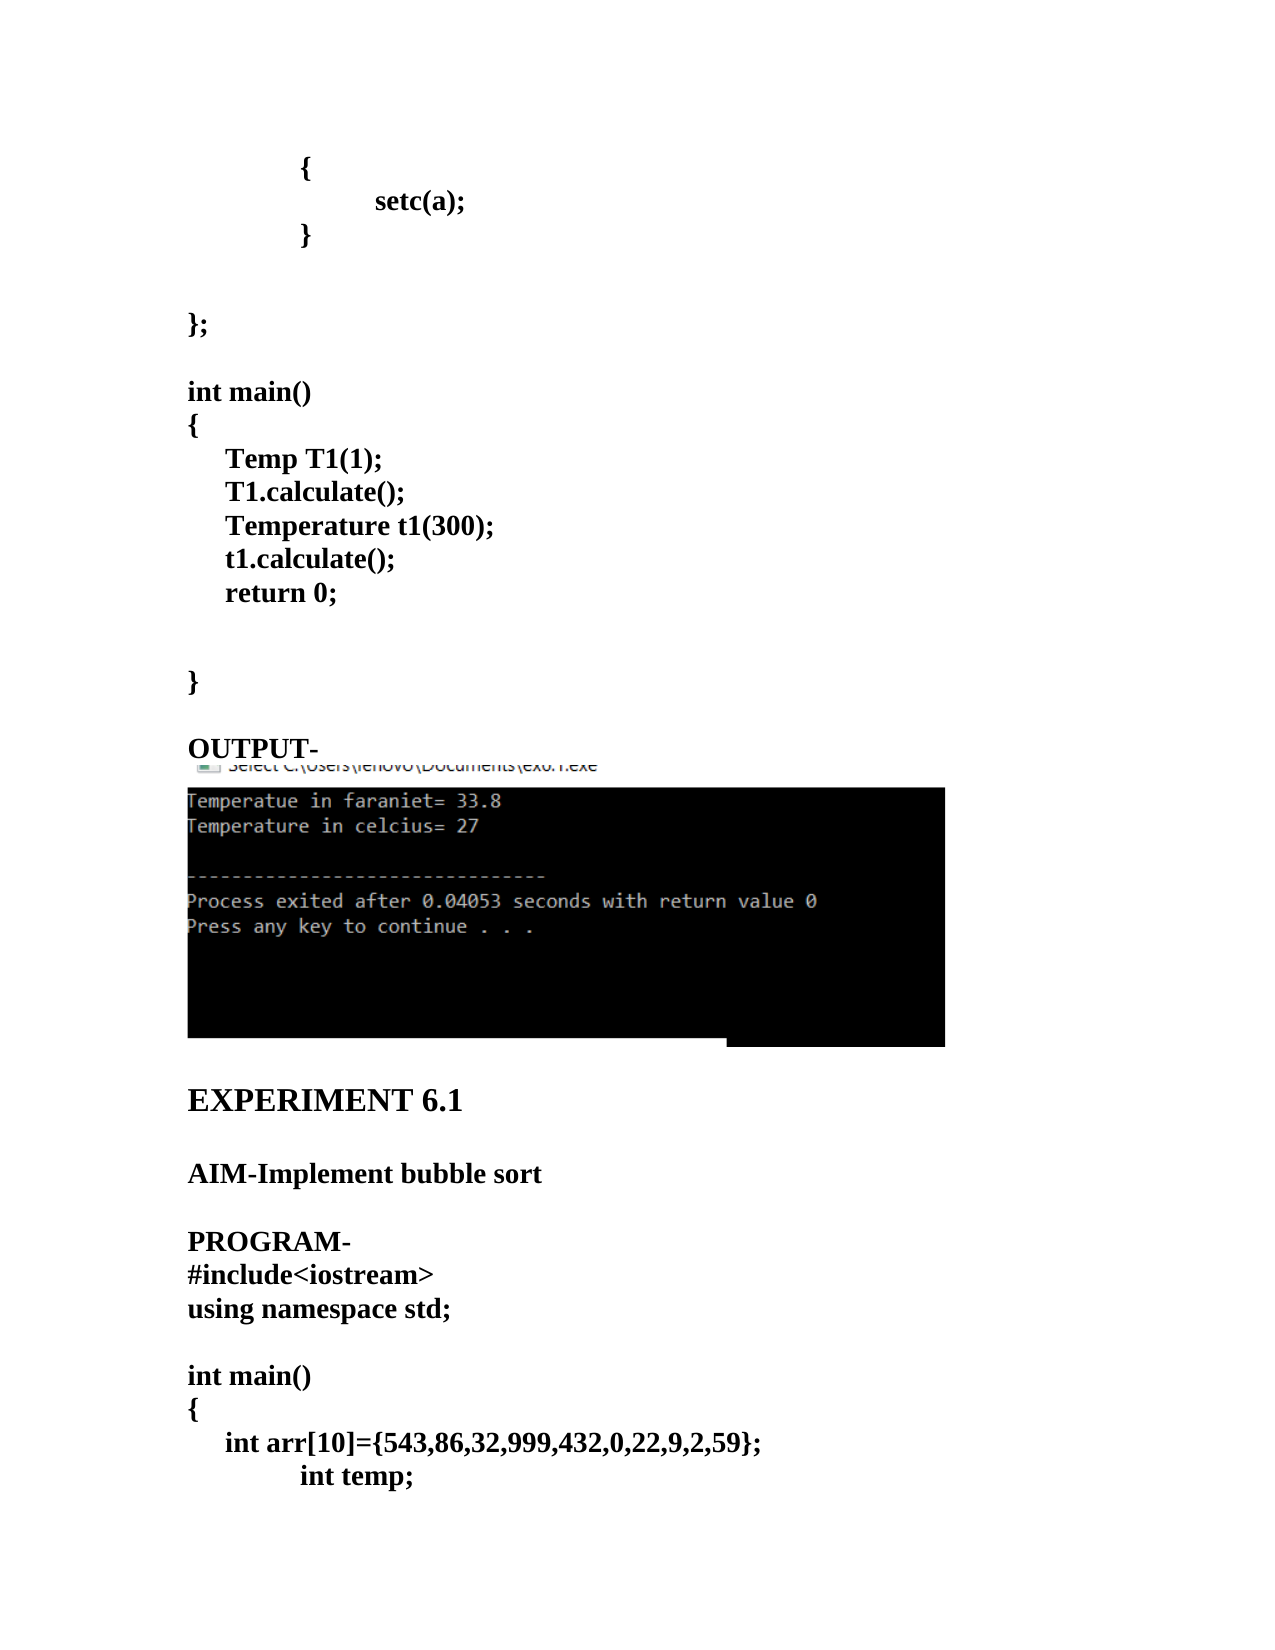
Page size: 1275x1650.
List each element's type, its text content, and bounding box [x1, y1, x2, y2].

text int arr[10]={543,86,32,999,432,0,22,9,2,59}; [187, 1425, 1125, 1458]
picture [187, 765, 946, 1047]
text return 0; [187, 575, 1125, 608]
text PROGRAM- [187, 1224, 1125, 1257]
text int main() [187, 374, 1125, 407]
text AIM-Implement bubble sort [187, 1157, 1125, 1190]
text #include<iostream> [187, 1257, 1125, 1291]
text }; [187, 307, 1125, 340]
text } [187, 664, 1125, 698]
text T1.calculate(); [187, 474, 1125, 508]
text { [187, 1391, 1125, 1425]
text Temp T1(1); [187, 441, 1125, 474]
text OUTPUT- [187, 732, 1125, 765]
text using namespace std; [187, 1291, 1125, 1324]
text { [187, 150, 1125, 183]
text EXPERIMENT 6.1 [187, 1080, 1125, 1118]
text int main() [187, 1358, 1125, 1391]
text Temperature t1(300); [187, 508, 1125, 541]
text } [187, 217, 1125, 251]
text { [187, 407, 1125, 441]
text int temp; [187, 1458, 1125, 1492]
text t1.calculate(); [187, 541, 1125, 575]
text setc(a); [187, 183, 1125, 217]
